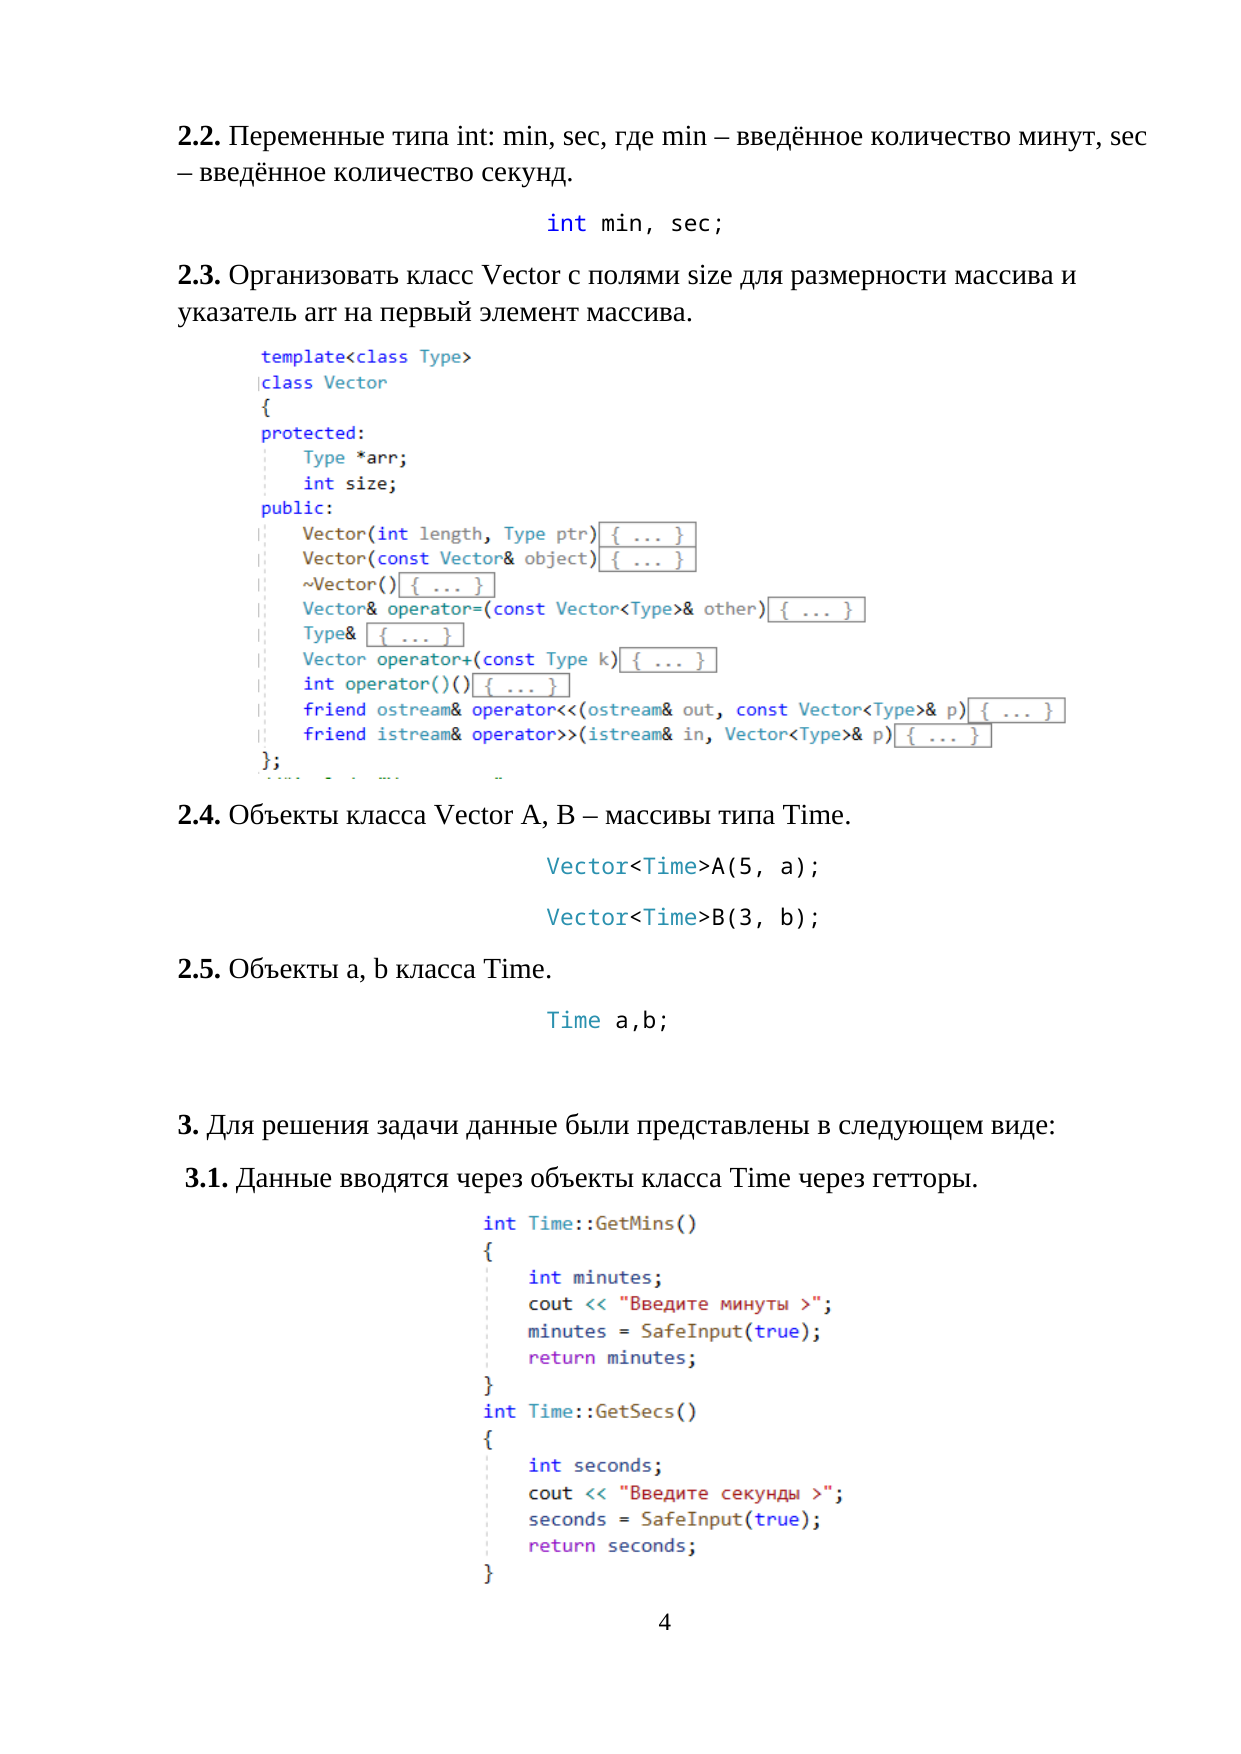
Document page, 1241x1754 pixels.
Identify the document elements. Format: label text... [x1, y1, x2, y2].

text 3. Для решения задачи данные были представлены в следующем виде: [177, 1107, 1152, 1141]
text 2.5. Объекты a, b класса Time. [177, 951, 1152, 984]
text 2.4. Объекты класса Vector A, B – массивы типа Time. [177, 797, 1152, 831]
text 3.1. Данные вводятся через объекты класса Time через гетторы. [177, 1160, 1152, 1193]
text Vector<Time>A(5, a); [546, 850, 1152, 881]
text 2.2. Переменные типа int: min, sec, где min – введённое количество минут, sec – введённое количество секунд. [177, 118, 1152, 188]
text 2.3. Организовать класс Vector с полями size для размерности массива и указатель arr на первый элемент массива. [177, 257, 1152, 327]
text Vector<Time>B(3, b); [546, 901, 1152, 932]
text 4 [177, 1607, 1152, 1636]
text Time a,b; [546, 1004, 1152, 1035]
picture [258, 346, 1071, 779]
picture [481, 1212, 848, 1588]
text int min, sec; [546, 207, 1152, 238]
